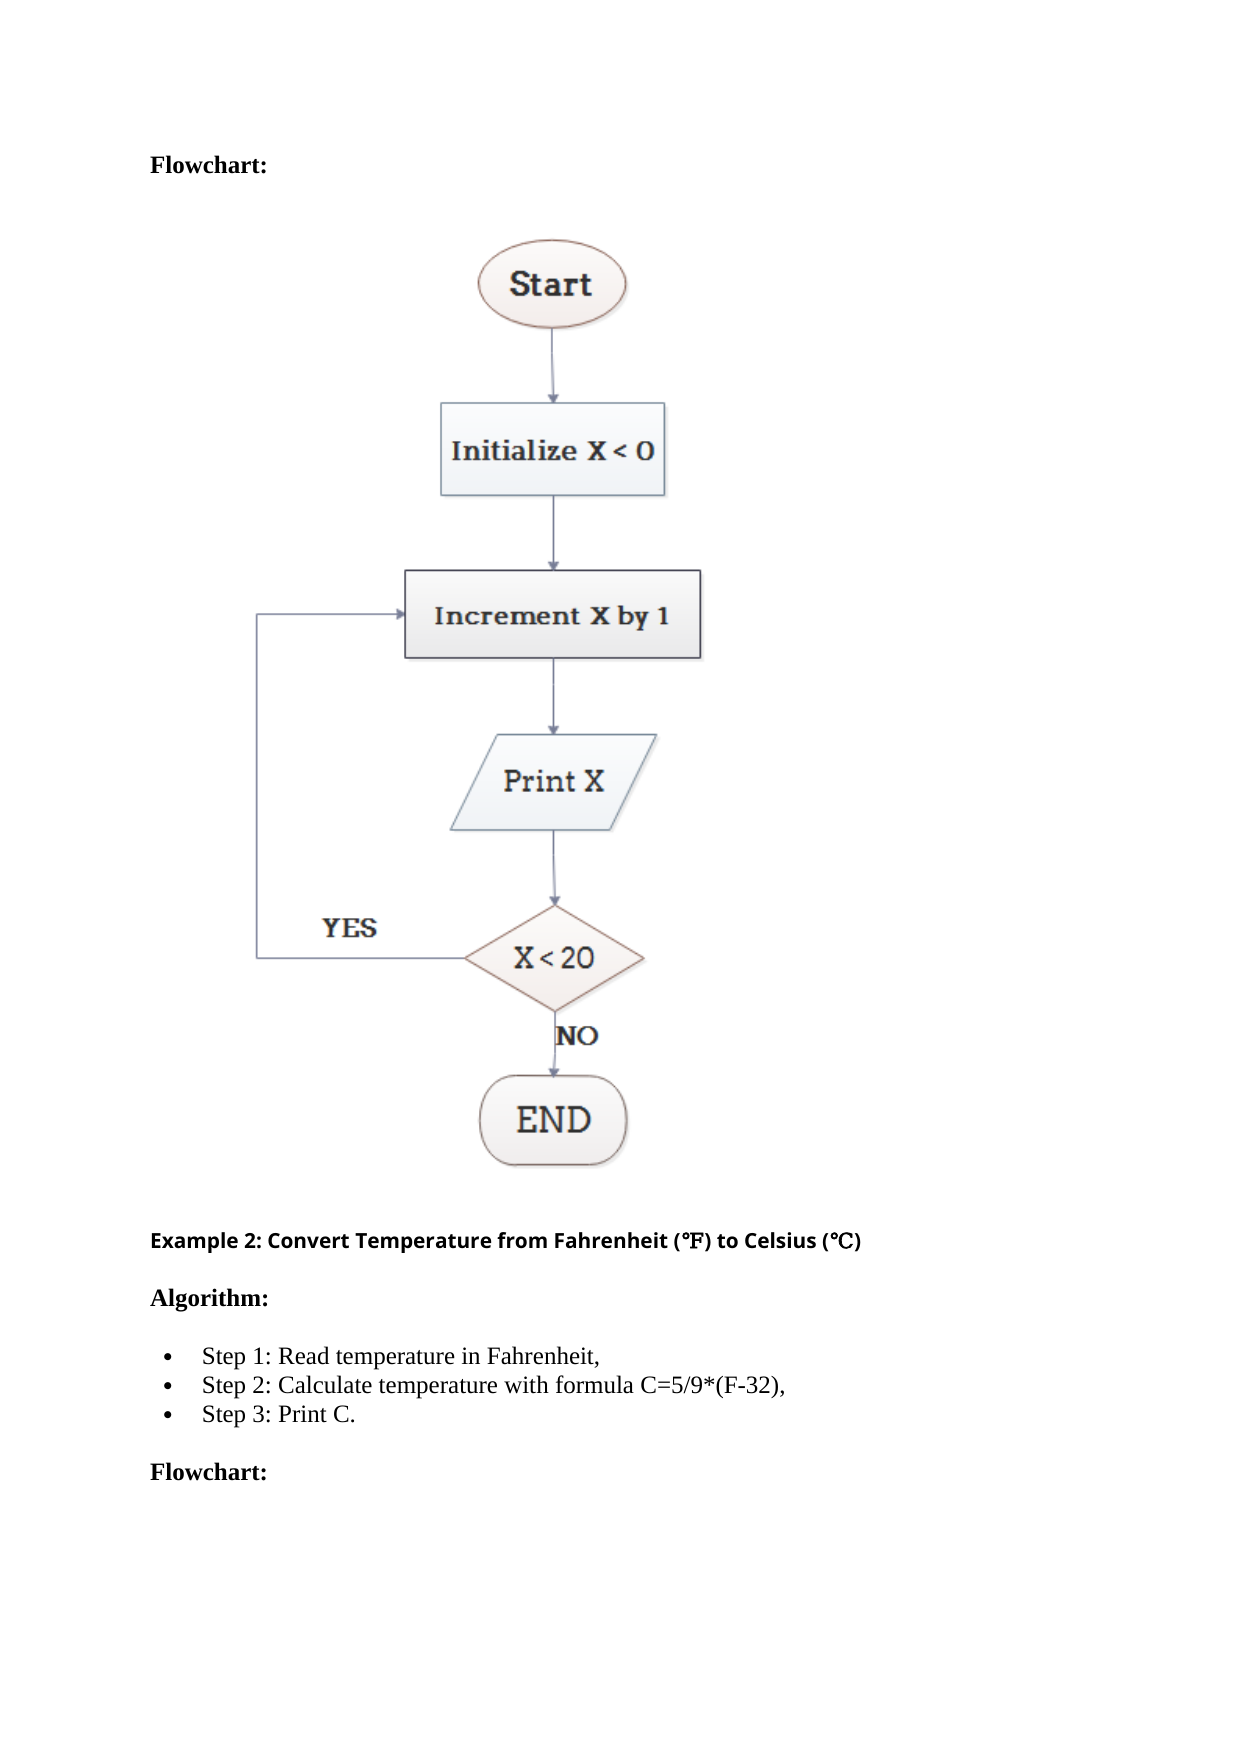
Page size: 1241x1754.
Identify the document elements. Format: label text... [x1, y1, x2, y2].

list Step 1: Read temperature in Fahrenheit, [164, 1341, 1090, 1370]
text Algorithm: [150, 1283, 1090, 1312]
list Step 2: Calculate temperature with formula C=5/9*(F-32), [164, 1370, 1090, 1399]
list Step 3: Print C. [164, 1399, 1090, 1427]
picture [150, 207, 831, 1197]
text Flowchart: [150, 150, 1090, 179]
text Example 2: Convert Temperature from Fahrenheit (℉) to Celsius (℃) [150, 1226, 1090, 1254]
text Flowchart: [150, 1457, 1090, 1485]
